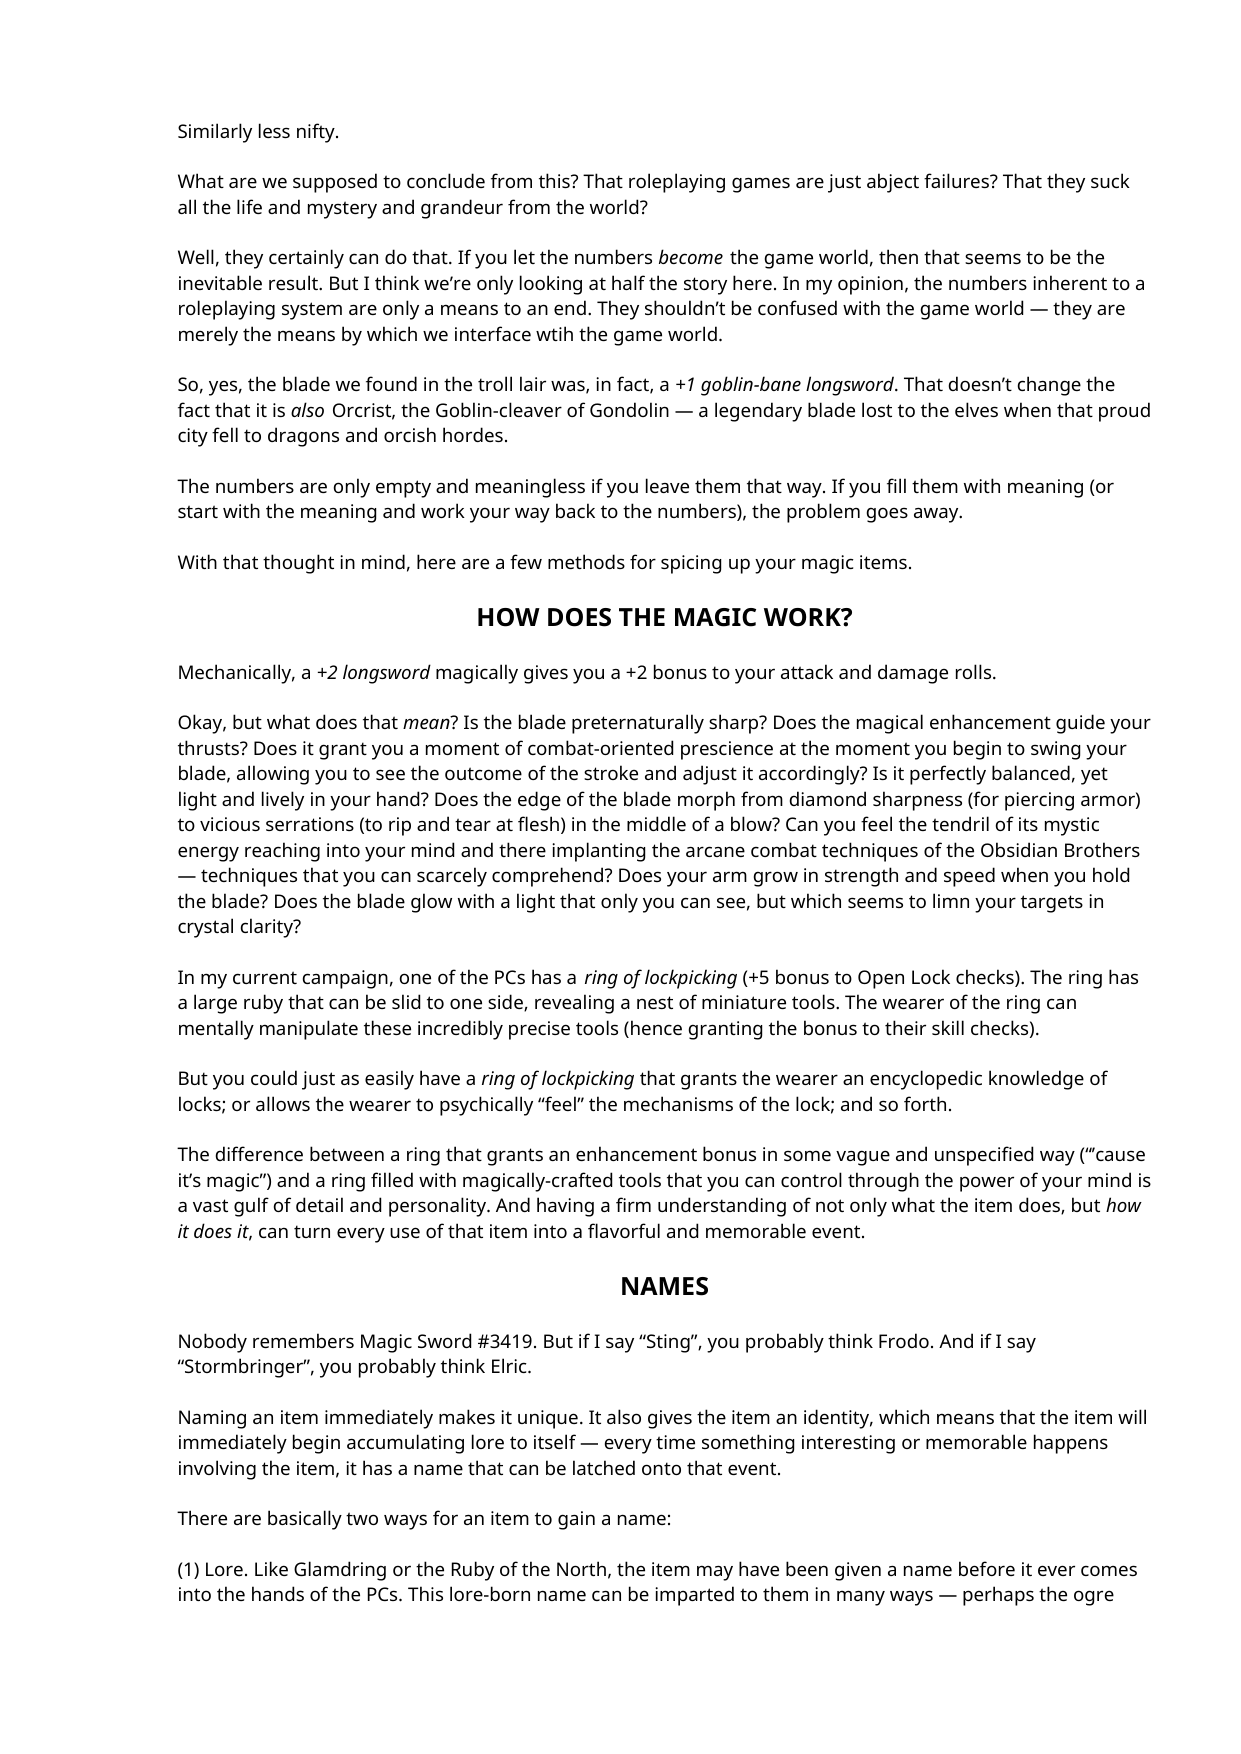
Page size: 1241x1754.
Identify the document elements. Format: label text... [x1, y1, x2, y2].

text The numbers are only empty and meaningless if you leave them that way. If you fill them with meaning (or start with the meaning and work your way back to the numbers), the problem goes away. [177, 473, 1152, 524]
text NAMES [177, 1269, 1152, 1303]
text With that thought in mind, here are a few methods for spicing up your magic items. [177, 549, 1152, 575]
text Mechanically, a +2 longsword magically gives you a +2 bonus to your attack and damage rolls. [177, 659, 1152, 684]
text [177, 1556, 1152, 1607]
text But you could just as easily have a ring of lockpicking that grants the wearer an encyclopedic knowledge of locks; or allows the wearer to psychically “feel” the mechanisms of the lock; and so forth. [177, 1066, 1152, 1117]
text Naming an item immediately makes it unique. It also gives the item an identity, which means that the item will immediately begin accumulating lore to itself — every time something interesting or memorable happens involving the item, it has a name that can be latched onto that event. [177, 1404, 1152, 1481]
text Okay, but what does that mean? Is the blade preternaturally sharp? Does the magical enhancement guide your thrusts? Does it grant you a moment of combat-oriented prescience at the moment you begin to swing your blade, allowing you to see the outcome of the stroke and adjust it accordingly? Is it perfectly balanced, yet light and lively in your hand? Does the edge of the blade morph from diamond sharpness (for piercing armor) to vicious serrations (to rip and tear at flesh) in the middle of a blow? Can you feel the tendril of its mystic energy reaching into your mind and there implanting the arcane combat techniques of the Obsidian Brothers — techniques that you can scarcely comprehend? Does your arm grow in strength and speed when you hold the blade? Does the blade glow with a light that only you can see, but which seems to limn your targets in crystal clarity? [177, 709, 1152, 939]
text Nobody remembers Magic Sword #3419. But if I say “Sting”, you probably think Frodo. And if I say “Stormbringer”, you probably think Elric. [177, 1328, 1152, 1379]
text HOW DOES THE MAGIC WORK? [177, 600, 1152, 634]
text In my current campaign, one of the PCs has a ring of lockpicking (+5 bonus to Open Lock checks). The ring has a large ruby that can be slid to one side, revealing a nest of miniature tools. The wearer of the ring can mentally manipulate these incredibly precise tools (hence granting the bonus to their skill checks). [177, 964, 1152, 1041]
text What are we supposed to conclude from this? That roleplaying games are just abject failures? That they suck all the life and mystery and grandeur from the world? [177, 169, 1152, 220]
text The difference between a ring that grants an enhancement bonus in some vague and unspecified way (“’cause it’s magic”) and a ring filled with magically-crafted tools that you can control through the power of your mind is a vast gulf of detail and personality. And having a firm understanding of not only what the item does, but how it does it, can turn every use of that item into a flavorful and memorable event. [177, 1142, 1152, 1244]
text There are basically two ways for an item to gain a name: [177, 1506, 1152, 1531]
text Similarly less nifty. [177, 118, 1152, 144]
text Well, they certainly can do that. If you let the numbers become the game world, then that seems to be the inevitable result. But I think we’re only looking at half the story here. In my opinion, the numbers inherent to a roleplaying system are only a means to an end. They shouldn’t be confused with the game world — they are merely the means by which we interface wtih the game world. [177, 245, 1152, 347]
text So, yes, the blade we found in the troll lair was, in fact, a +1 goblin-bane longsword. That doesn’t change the fact that it is also Orcrist, the Goblin-cleaver of Gondolin — a legendary blade lost to the elves when that proud city fell to dragons and orcish hordes. [177, 372, 1152, 448]
